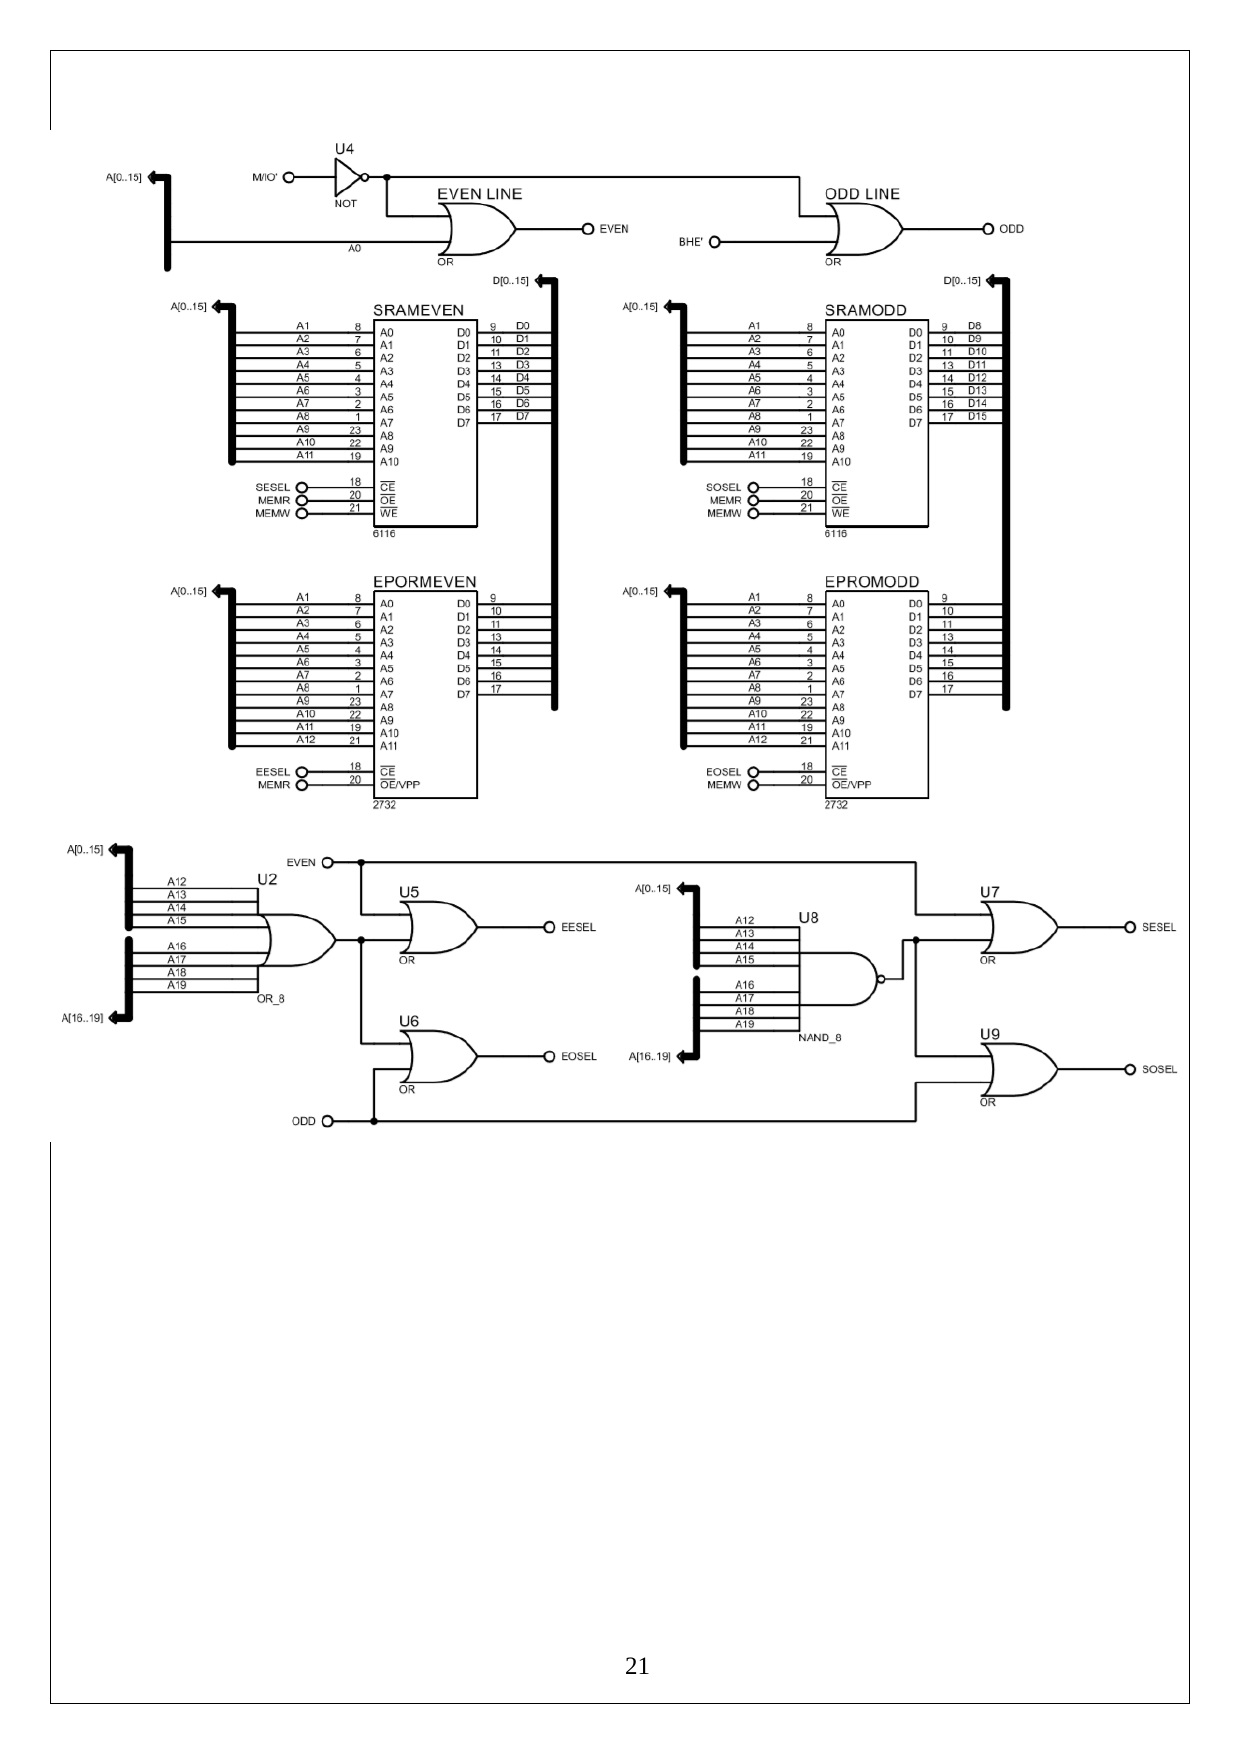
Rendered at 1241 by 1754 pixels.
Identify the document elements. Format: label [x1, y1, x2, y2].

picture [49, 130, 1187, 1142]
